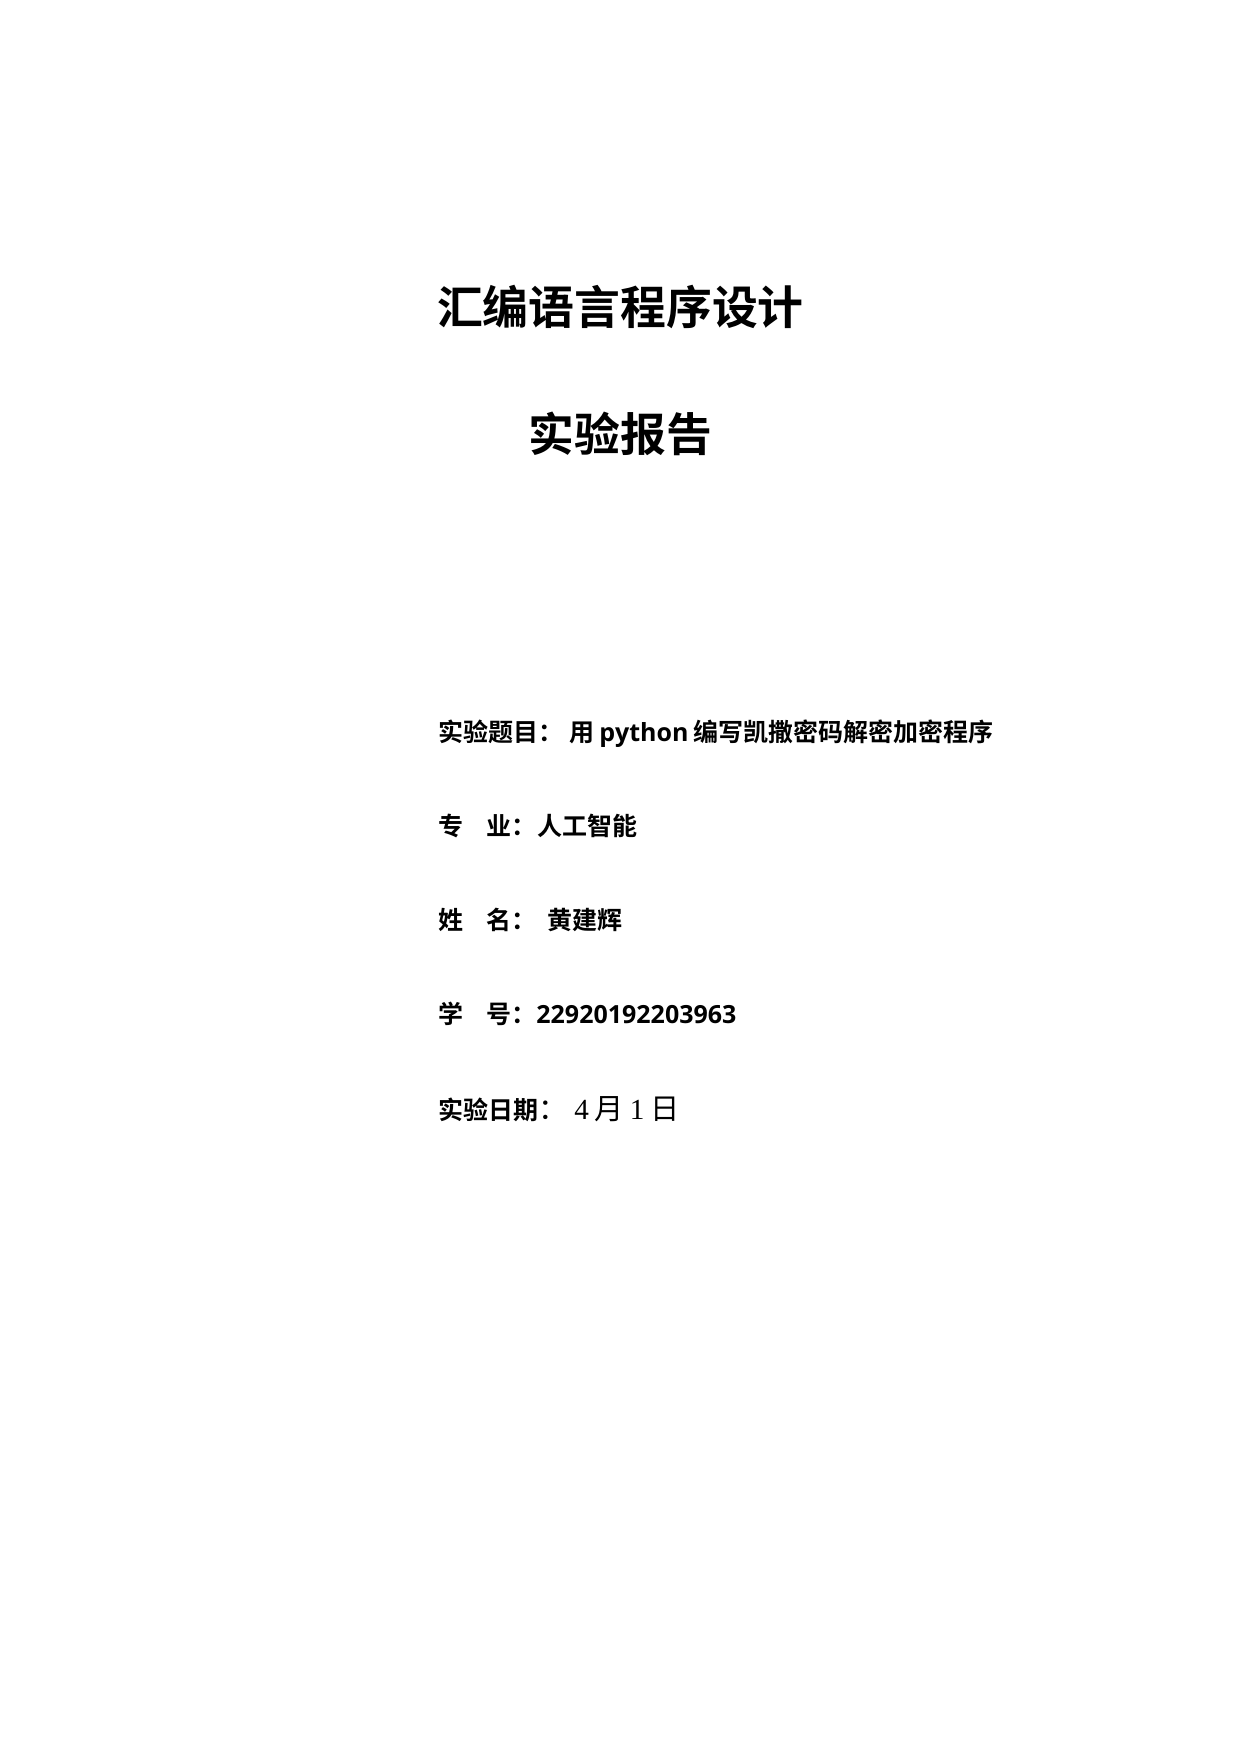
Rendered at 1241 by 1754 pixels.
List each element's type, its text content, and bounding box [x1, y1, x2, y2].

text 实验日期： 4月1日 [438, 1074, 1053, 1139]
text 学 号：22920192203963 [438, 980, 1053, 1045]
text 实验报告 [187, 383, 1053, 480]
text 汇编语言程序设计 [187, 256, 1053, 354]
text 实验题目： 用python编写凯撒密码解密加密程序 [438, 698, 1053, 763]
text 姓 名： 黄建辉 [438, 886, 1053, 951]
text 专 业： 人工智能 [438, 792, 1053, 857]
